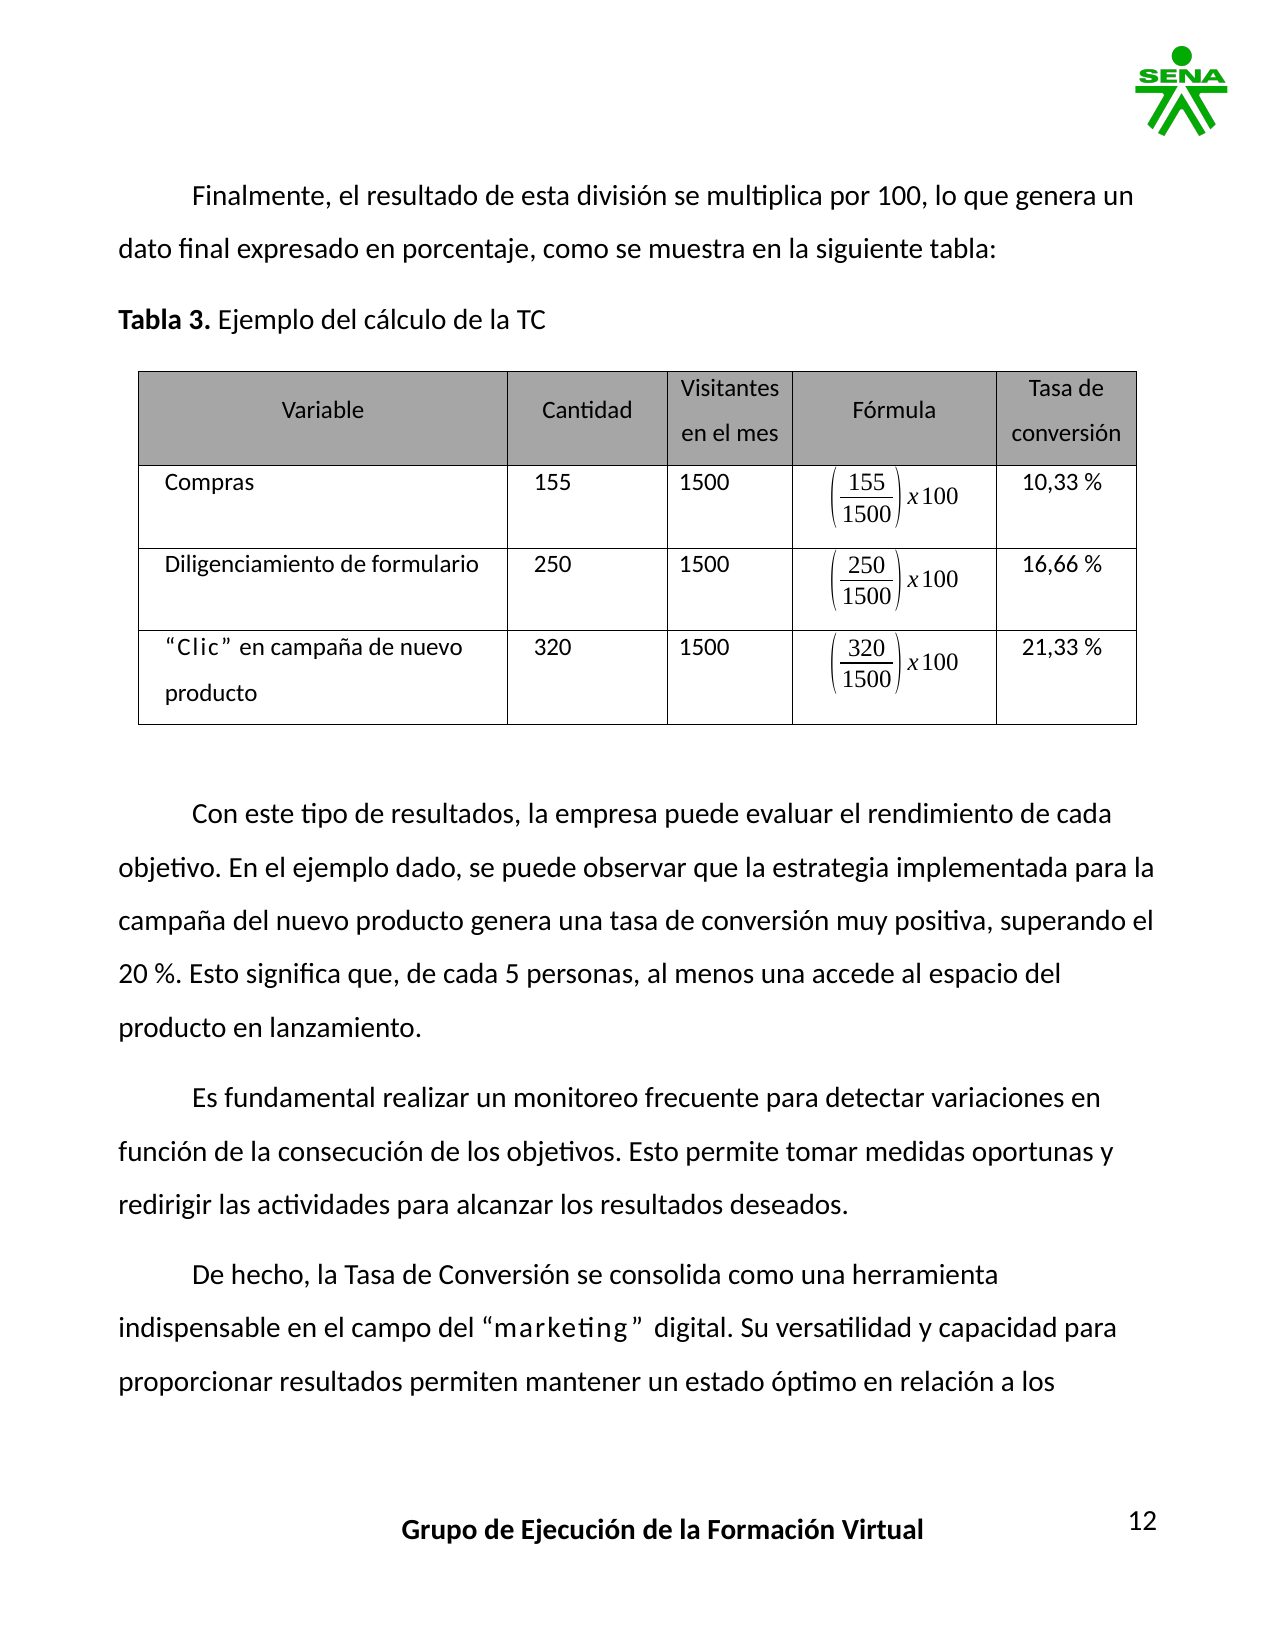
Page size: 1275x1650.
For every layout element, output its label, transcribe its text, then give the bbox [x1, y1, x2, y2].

picture [1135, 46, 1228, 136]
table_header Cantidad [508, 372, 667, 465]
table_cell 21,33 % [997, 631, 1136, 724]
table_cell [793, 631, 996, 724]
table_cell 155 [508, 466, 667, 547]
table_cell 320 [508, 631, 667, 724]
table_cell 10,33 % [997, 466, 1136, 547]
table_cell “Clic” en campaña de nuevo producto [139, 631, 507, 724]
text Tabla 3. Ejemplo del cálculo de la TC [118, 301, 1157, 336]
table_cell 16,66 % [997, 549, 1136, 630]
table_cell [793, 549, 996, 630]
text Con este tipo de resultados, la empresa puede evaluar el rendimiento de cada objetivo. En el ejemplo dado, se puede observar que la estrategia implementada para la campaña del nuevo producto genera una tasa de conversión muy positiva, superando el 20 %. Esto significa que, de cada 5 personas, al menos una accede al espacio del producto en lanzamiento. [118, 795, 1157, 1045]
text Es fundamental realizar un monitoreo frecuente para detectar variaciones en función de la consecución de los objetivos. Esto permite tomar medidas oportunas y redirigir las actividades para alcanzar los resultados deseados. [118, 1079, 1157, 1222]
table_header Tasa de conversión [997, 372, 1136, 465]
table_header Variable [139, 372, 507, 465]
table_cell Compras [139, 466, 507, 547]
table_header Fórmula [793, 372, 996, 465]
text Finalmente, el resultado de esta división se multiplica por 100, lo que genera un dato final expresado en porcentaje, como se muestra en la siguiente tabla: [118, 177, 1157, 266]
table_cell 1500 [668, 549, 792, 630]
table_cell 1500 [668, 631, 792, 724]
table_cell 1500 [668, 466, 792, 547]
table_cell 250 [508, 549, 667, 630]
table_cell Diligenciamiento de formulario [139, 549, 507, 630]
table_header Visitantes en el mes [668, 372, 792, 465]
table_cell [793, 466, 996, 547]
